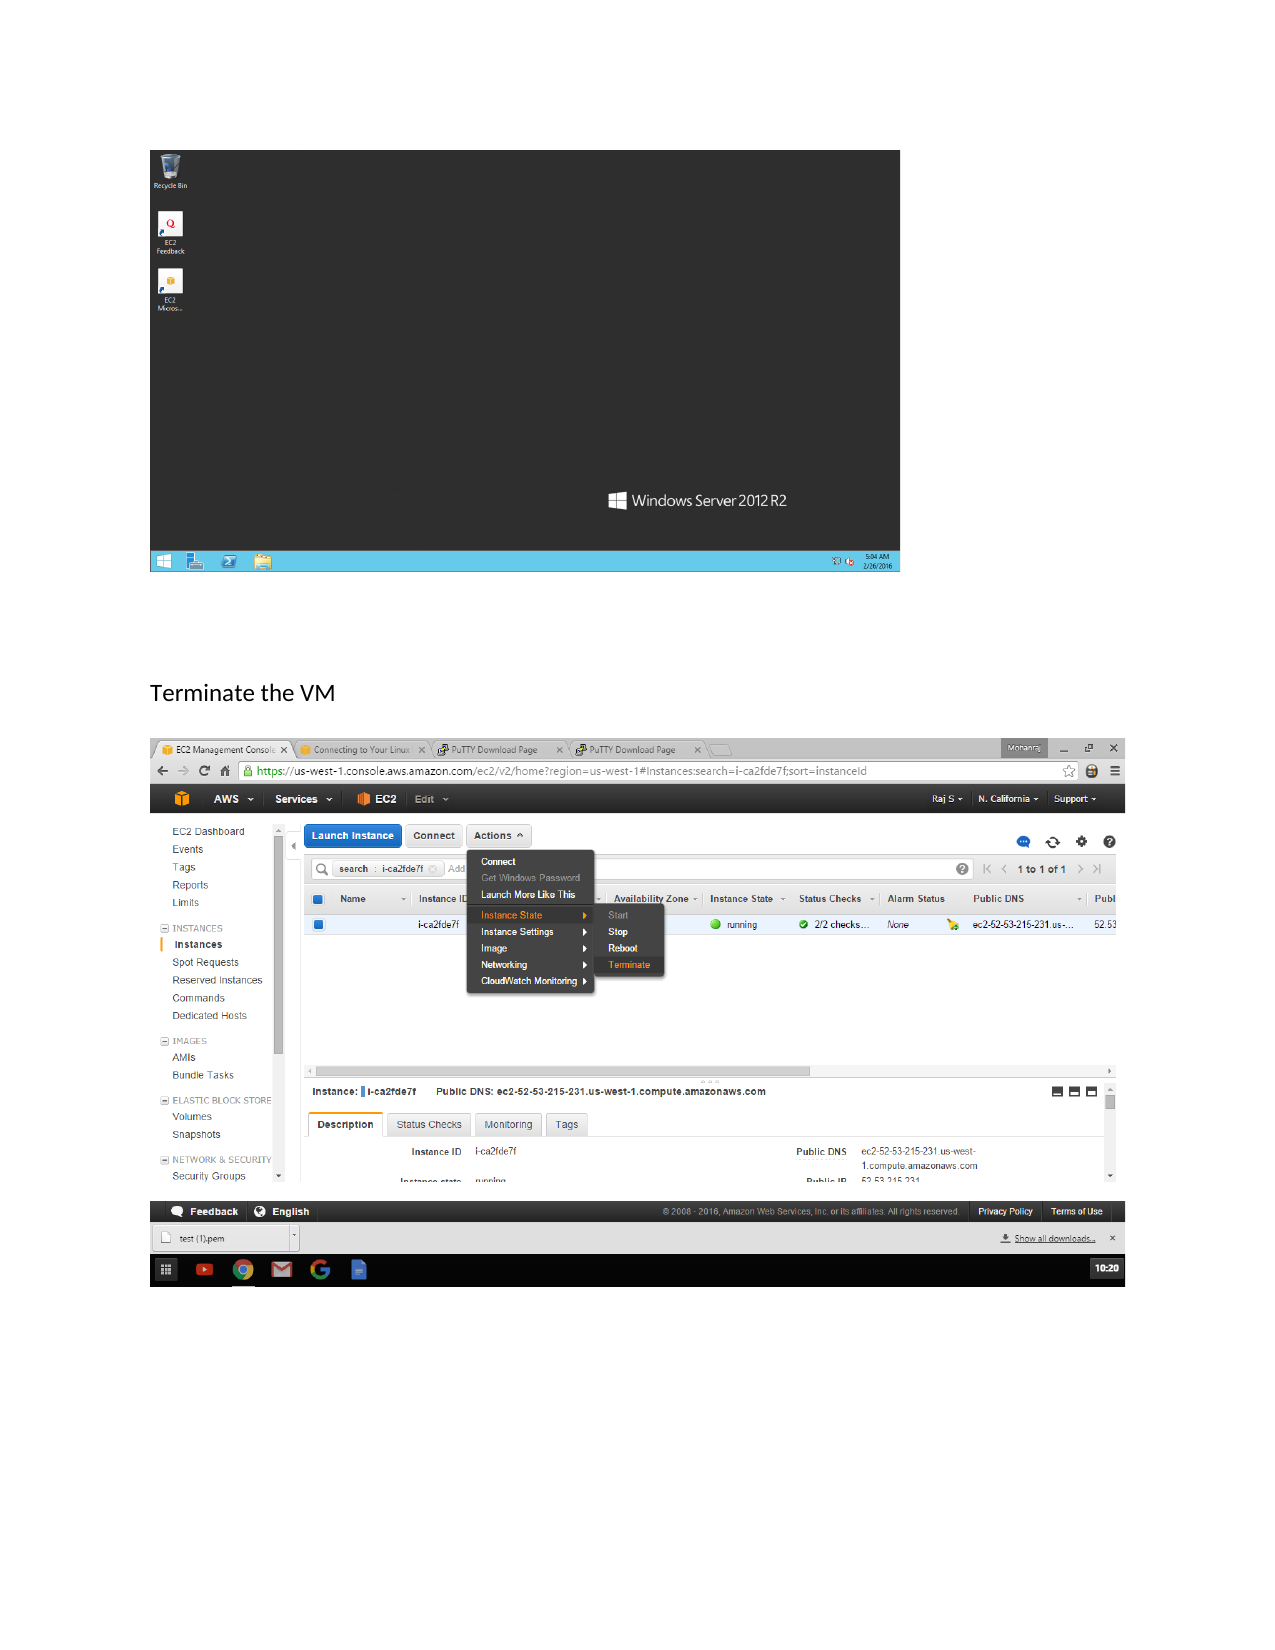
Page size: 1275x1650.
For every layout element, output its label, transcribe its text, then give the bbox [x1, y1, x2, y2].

picture [150, 738, 1125, 1287]
text Terminate the VM [150, 677, 1125, 708]
picture [150, 150, 901, 572]
